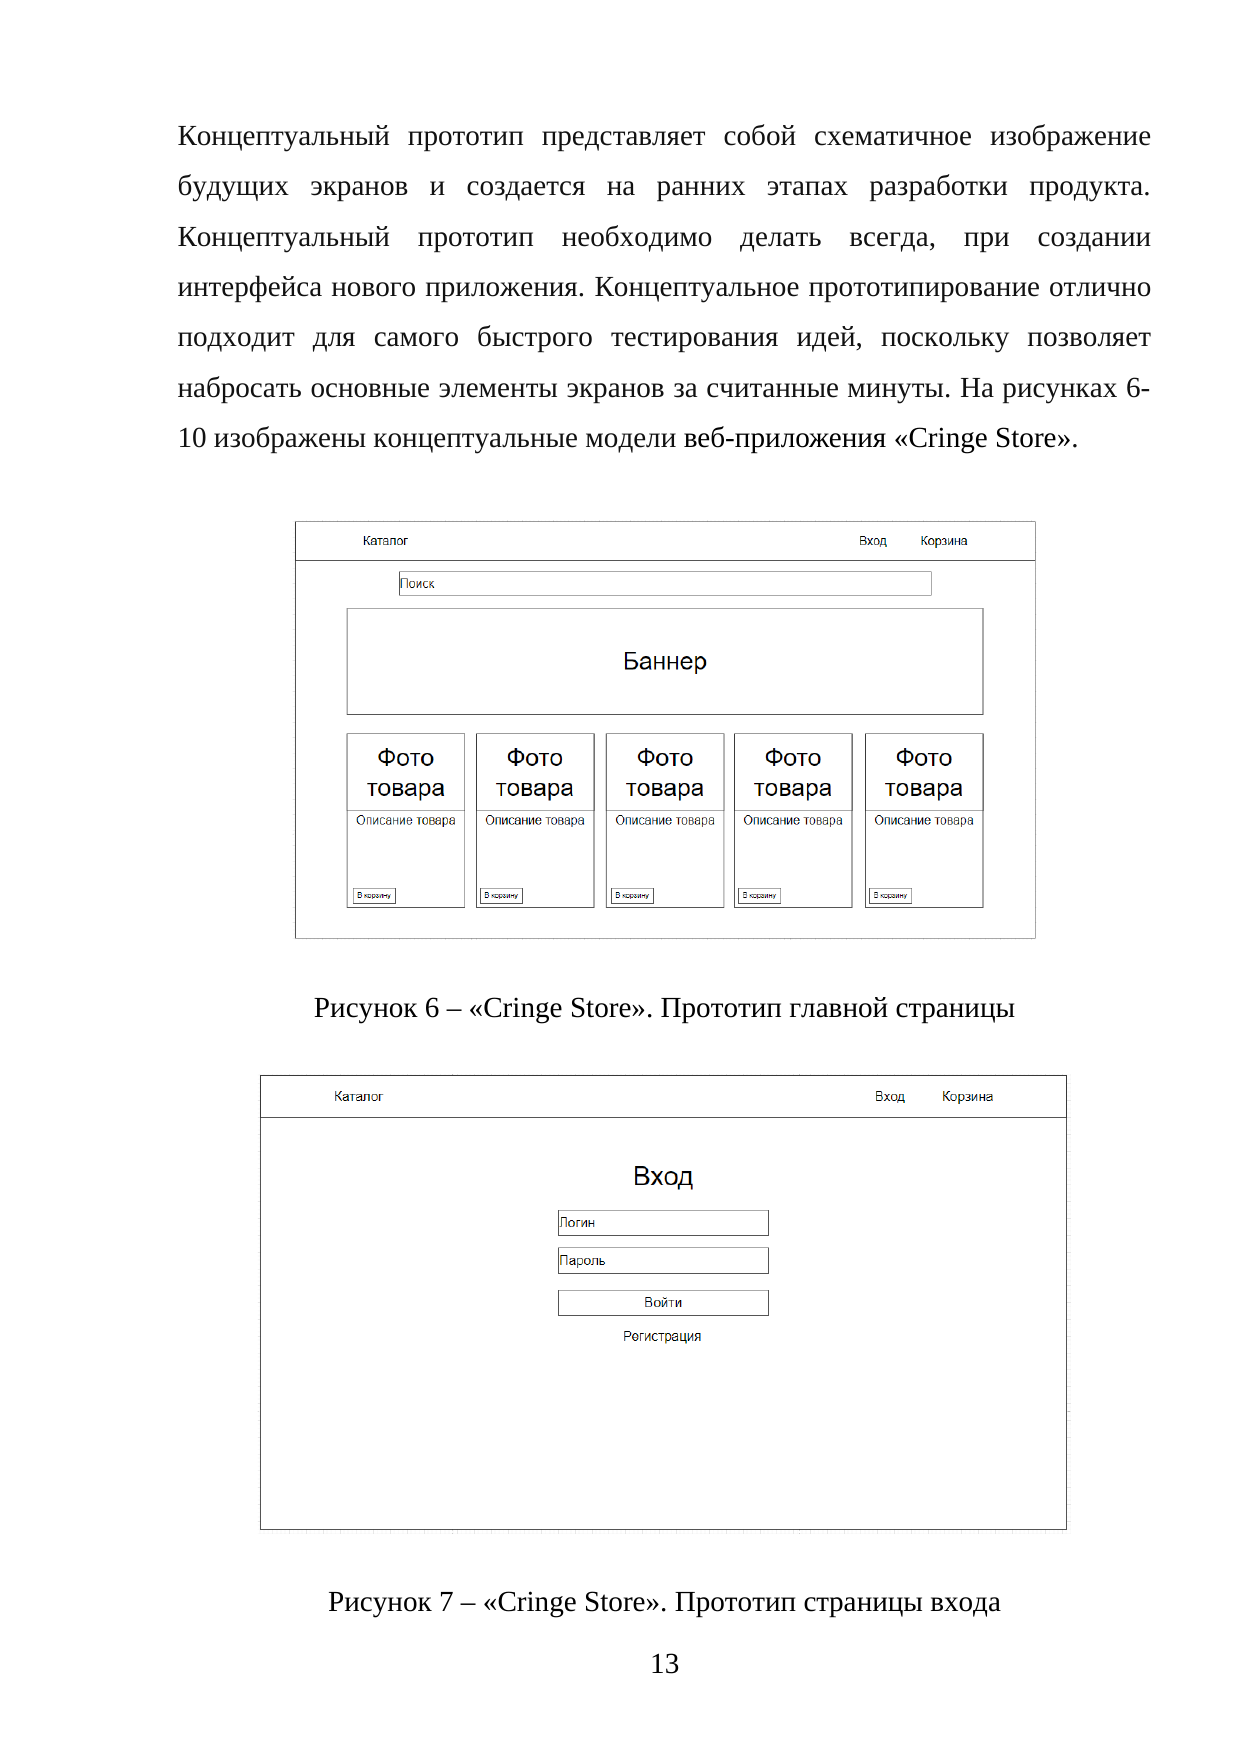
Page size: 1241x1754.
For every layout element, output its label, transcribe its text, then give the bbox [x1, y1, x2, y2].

picture [292, 520, 1037, 940]
text Рисунок 6 – «Cringe Store». Прототип главной страницы [177, 990, 1152, 1024]
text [177, 118, 1152, 453]
text Рисунок 7 – «Cringe Store». Прототип страницы входа [177, 1584, 1152, 1618]
picture [257, 1074, 1071, 1534]
